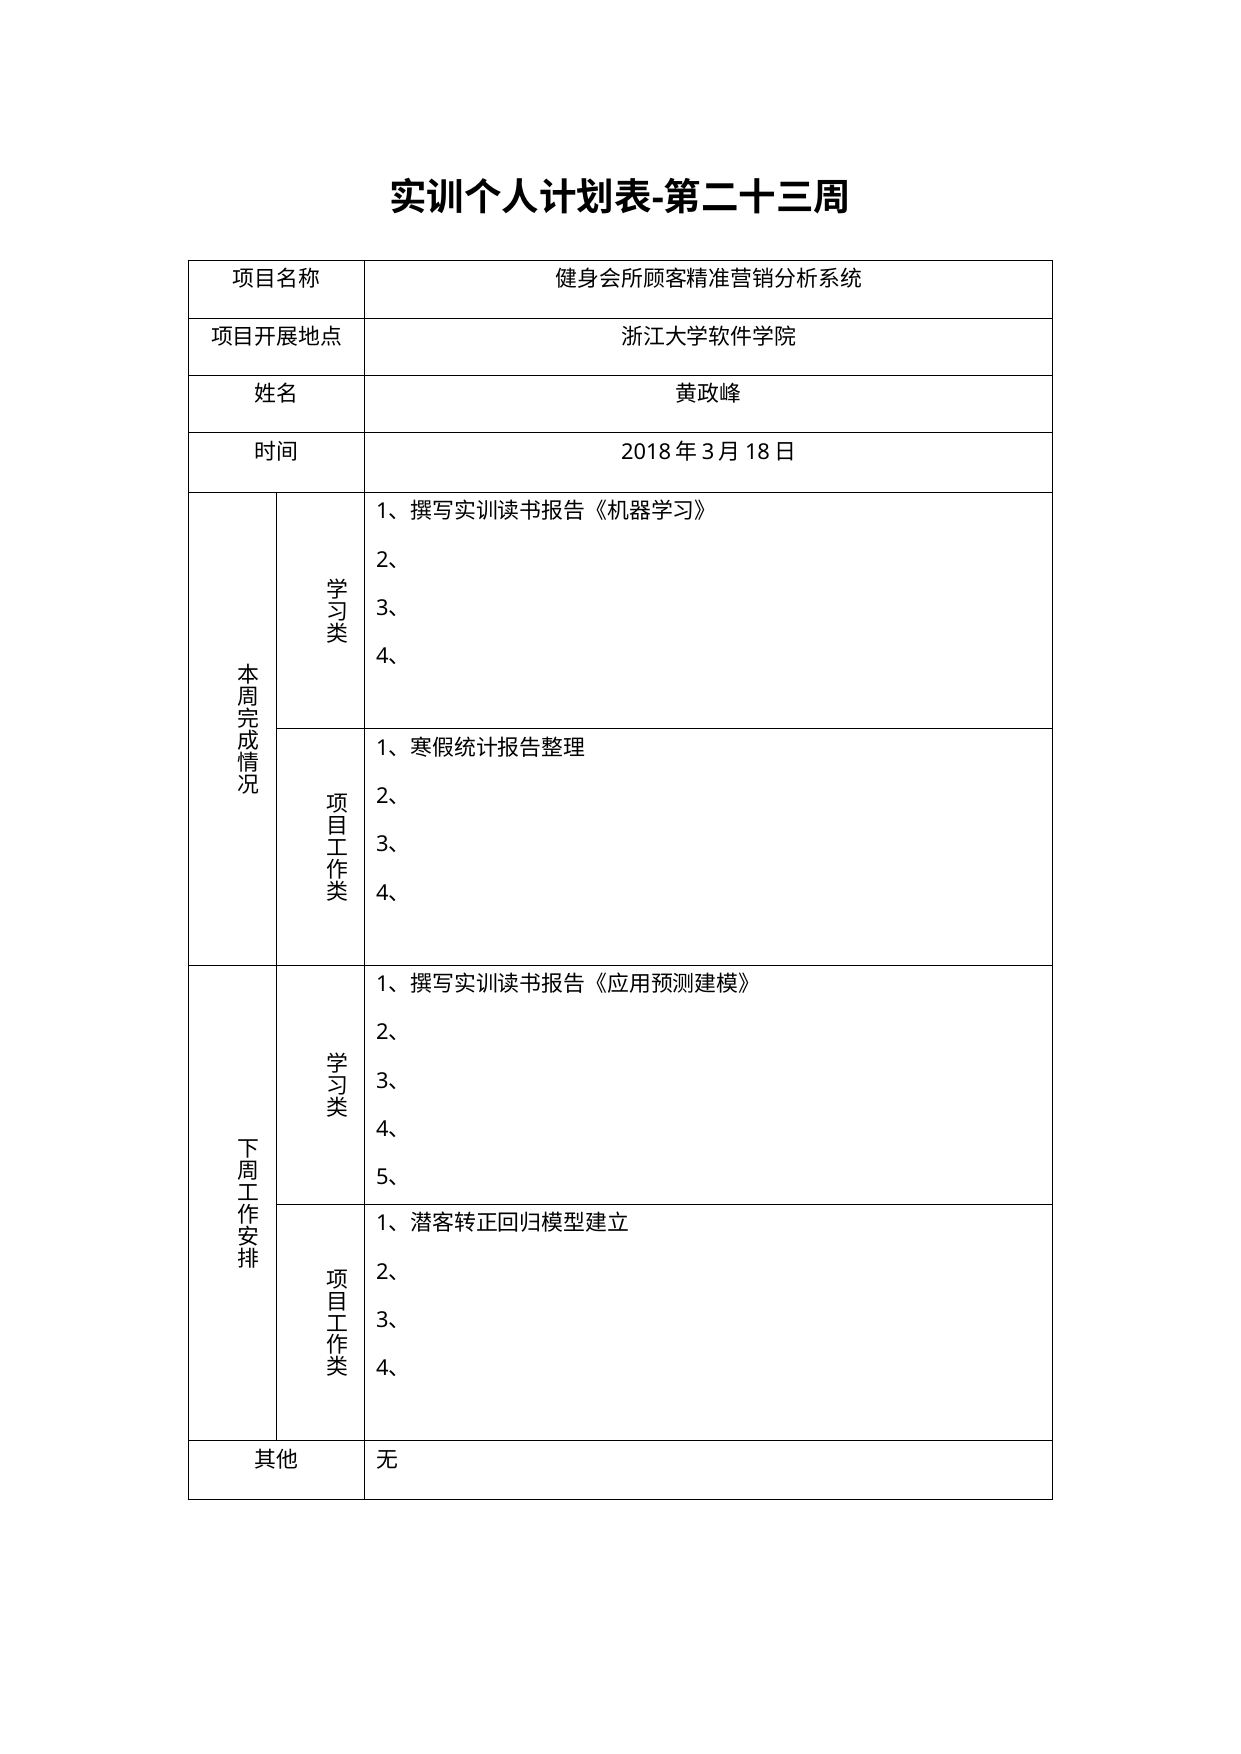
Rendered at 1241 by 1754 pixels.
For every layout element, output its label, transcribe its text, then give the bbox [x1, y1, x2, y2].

table_cell 学习类 学习类 [277, 966, 364, 1204]
table_cell 下周工作安排 [189, 966, 276, 1440]
table_cell 项目工作类 [277, 729, 364, 964]
text 实训个人计划表-第二十三周 [187, 162, 1053, 227]
table_cell 姓名 [189, 376, 364, 432]
table_cell 本周完成情况 上周完成情况 [189, 493, 276, 964]
table_cell 时间 [189, 433, 364, 492]
table_cell 浙江大学软件学院 [365, 319, 1052, 375]
table_cell 2018年3月18日 [365, 433, 1052, 492]
table_header 项目名称 [189, 261, 364, 317]
table_cell 项目工作类 [277, 1205, 364, 1440]
table_cell 1、寒假统计报告整理 2、 3、 4、 [365, 729, 1052, 964]
table_cell 1、撰写实训读书报告《机器学习》 2、 3、 4、 [365, 493, 1052, 728]
table_cell 其他 [189, 1441, 364, 1499]
table_cell 学习类 学习类 [277, 493, 364, 728]
table_cell 1、撰写实训读书报告《应用预测建模》 2、 3、 4、 5、 [365, 966, 1052, 1204]
table_cell 项目开展地点 [189, 319, 364, 375]
table_header 健身会所顾客精准营销分析系统 [365, 261, 1052, 317]
table_cell 1、潜客转正回归模型建立 2、 3、 4、 [365, 1205, 1052, 1440]
table_cell 无 [365, 1441, 1052, 1499]
table_cell 黄政峰 [365, 376, 1052, 432]
